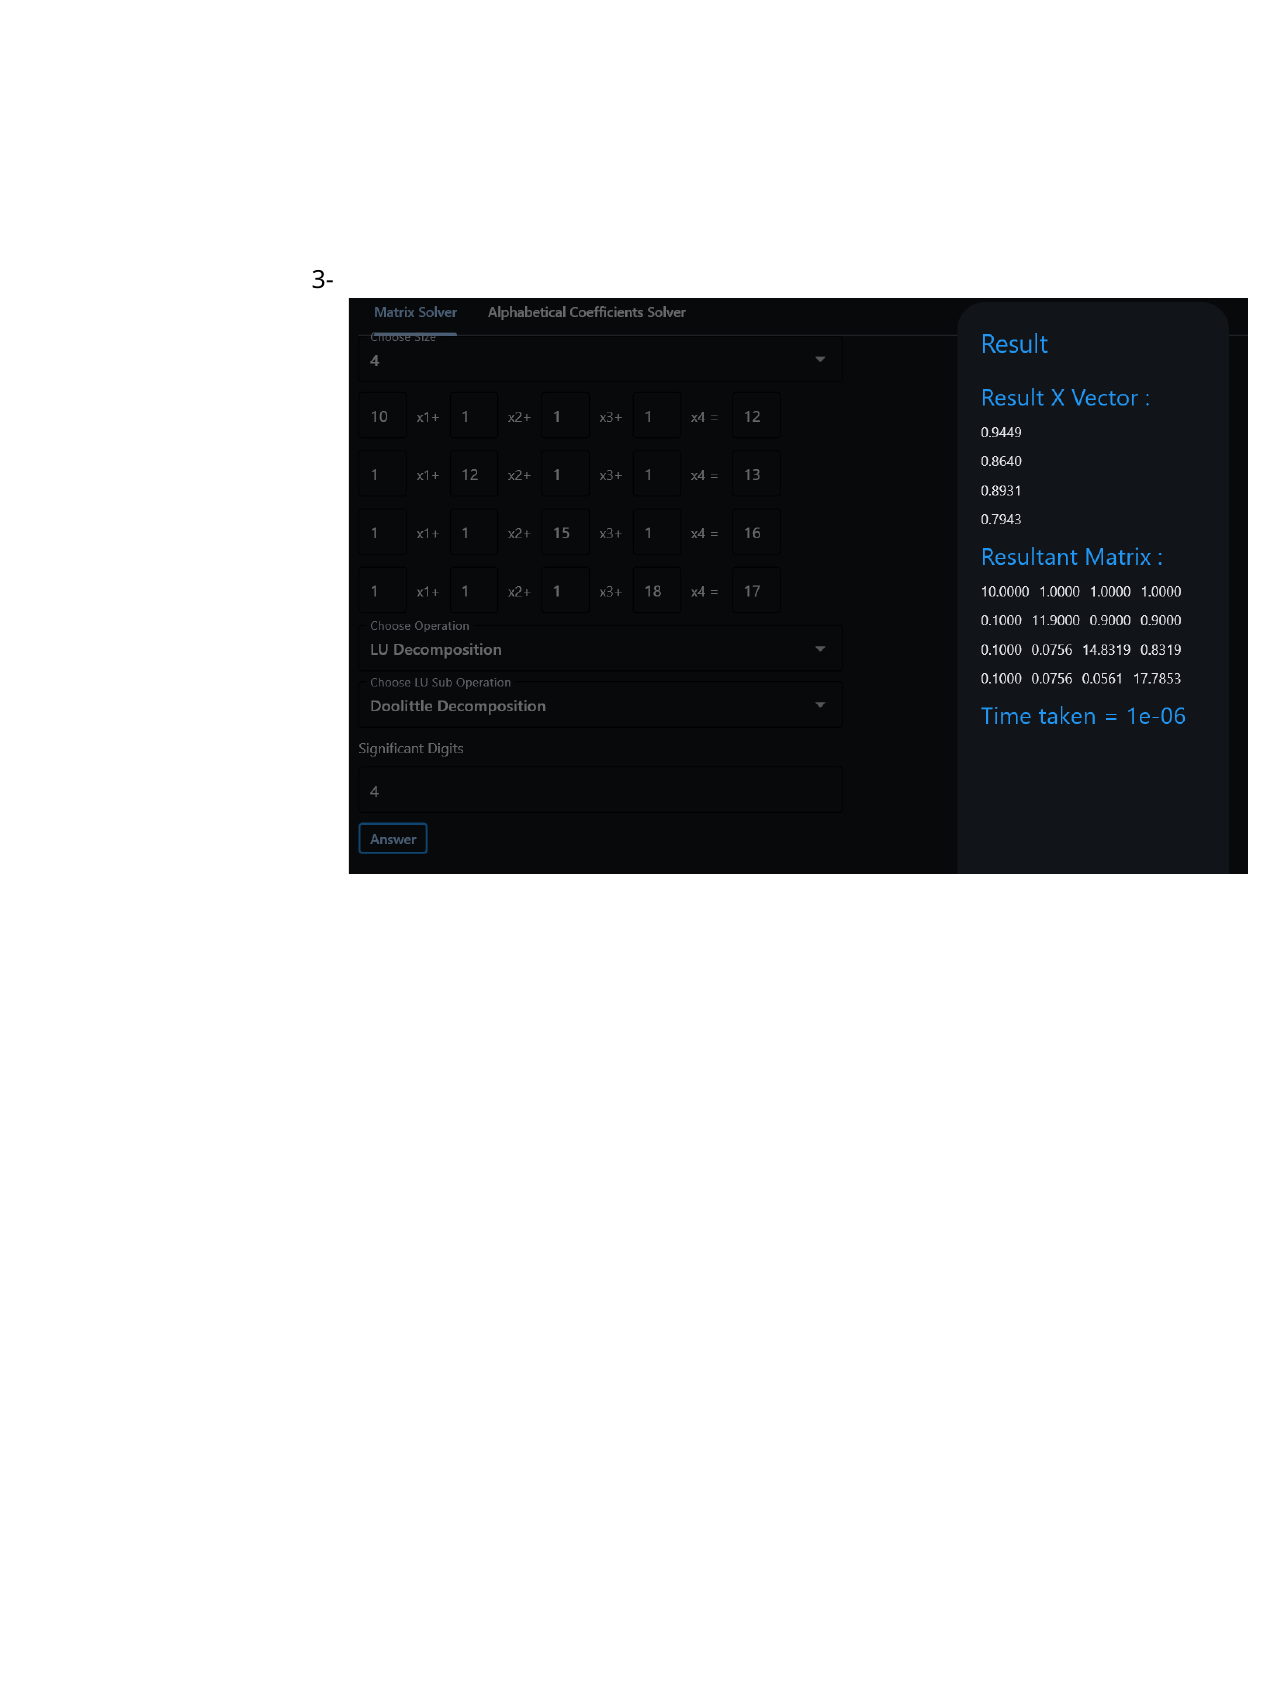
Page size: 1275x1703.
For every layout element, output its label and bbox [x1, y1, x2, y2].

picture [348, 298, 1248, 874]
